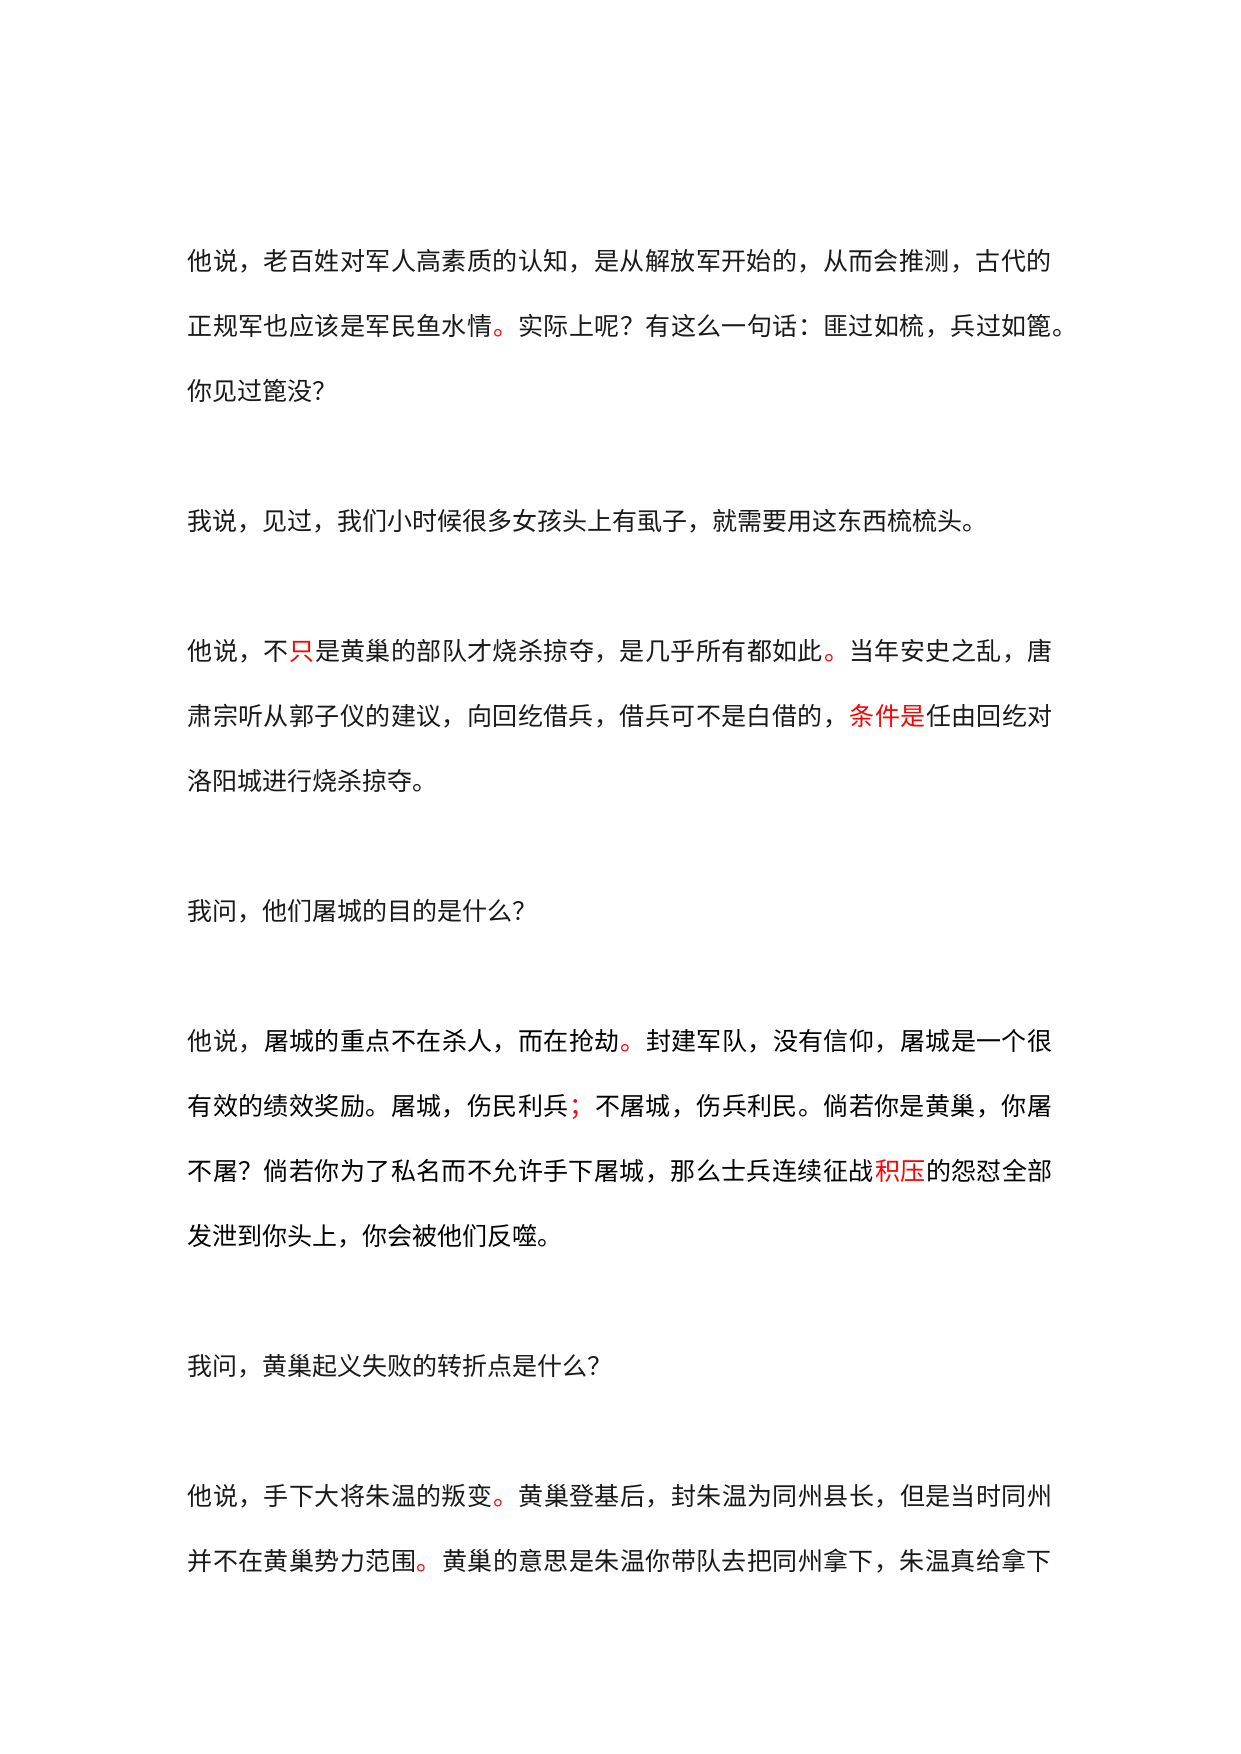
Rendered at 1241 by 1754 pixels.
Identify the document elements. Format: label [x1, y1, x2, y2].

text [187, 162, 1053, 1592]
